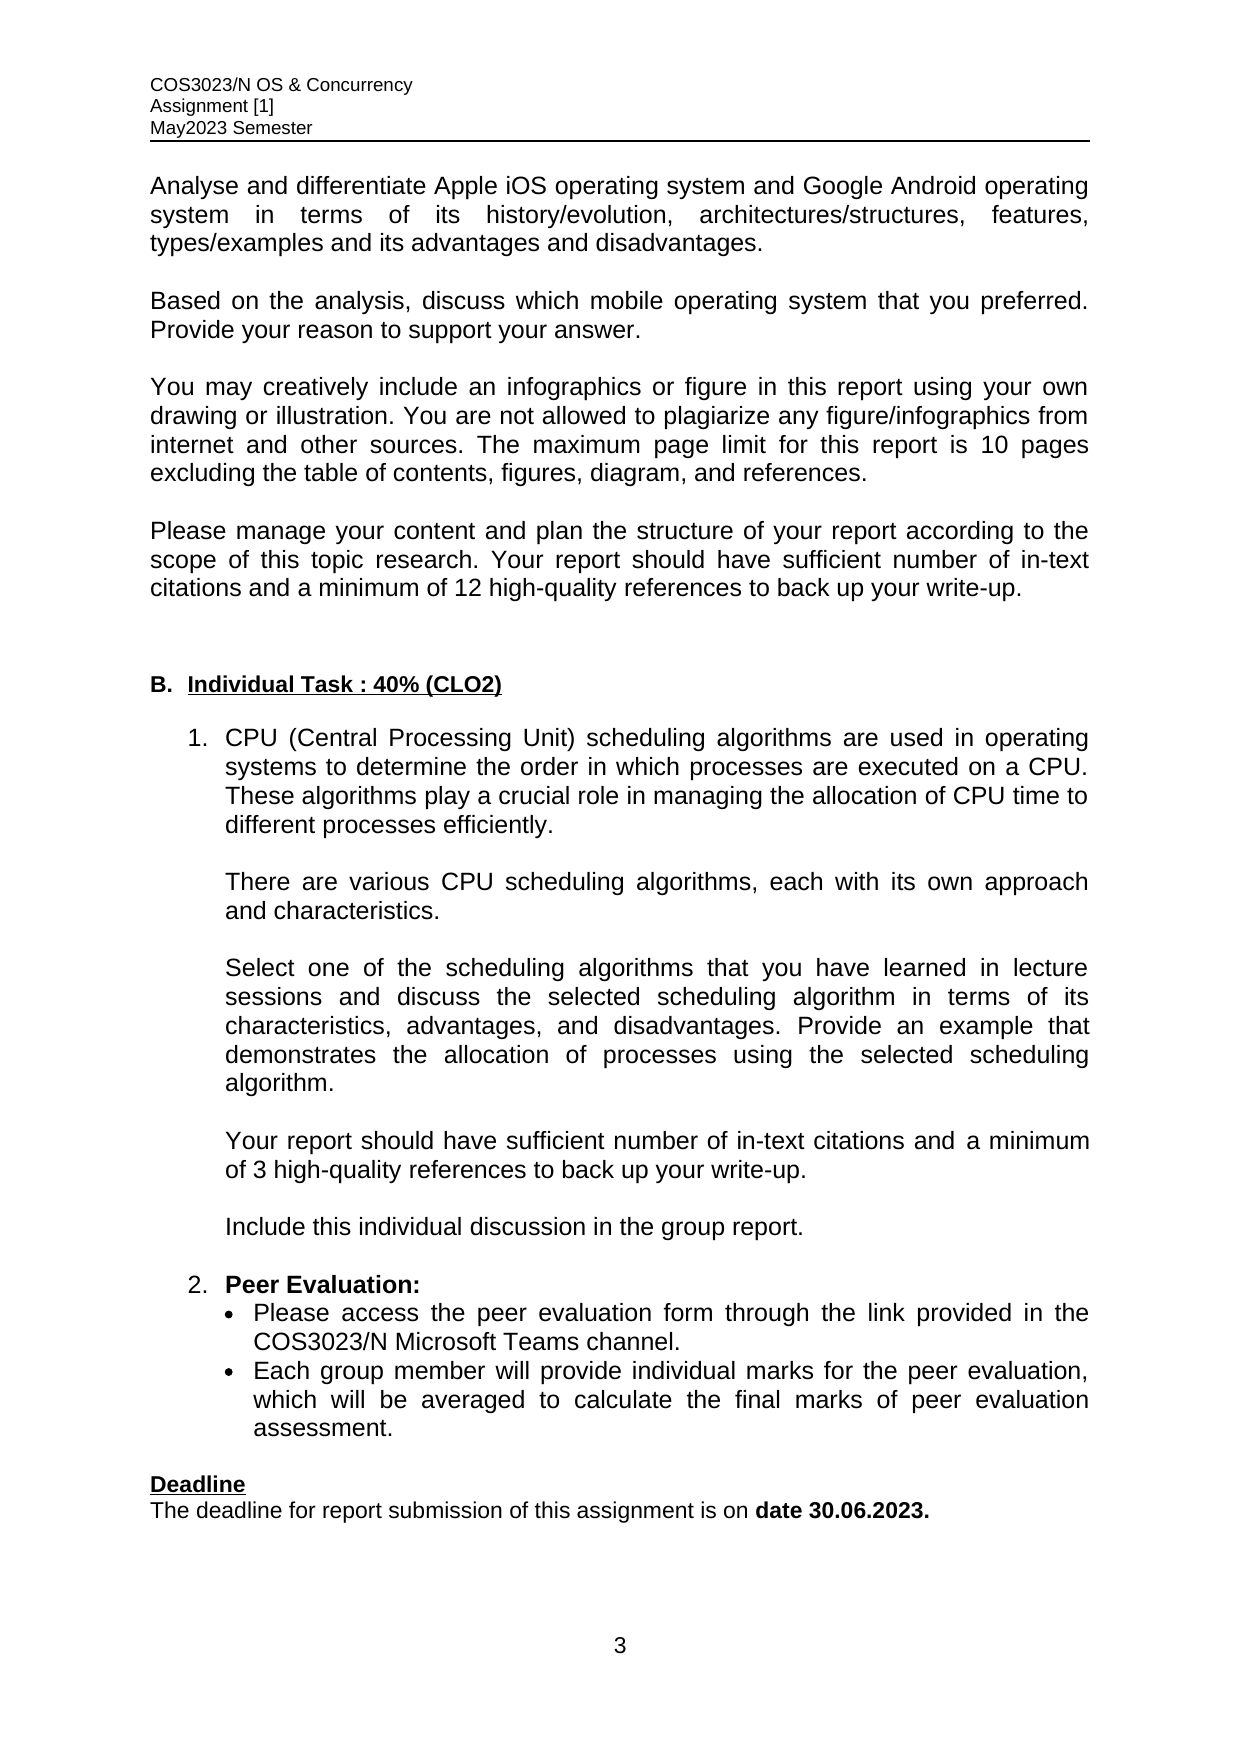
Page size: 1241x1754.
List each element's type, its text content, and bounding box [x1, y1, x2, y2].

text Your report should have sufficient number of in-text citations and a minimum of 3 high-quality references to back up your write-up. [225, 1126, 1090, 1183]
text Based on the analysis, discuss which mobile operating system that you preferred. Provide your reason to support your answer. [150, 286, 1090, 343]
text There are various CPU scheduling algorithms, each with its own approach and characteristics. [225, 867, 1090, 925]
text Select one of the scheduling algorithms that you have learned in lecture sessions and discuss the selected scheduling algorithm in terms of its characteristics, advantages, and disadvantages. Provide an example that demonstrates the allocation of processes using the selected scheduling algorithm. [225, 953, 1090, 1097]
text Please manage your content and plan the structure of your report according to the scope of this topic research. Your report should have sufficient number of in-text citations and a minimum of 12 high-quality references to back up your write-up. [150, 516, 1090, 602]
text Include this individual discussion in the group report. [225, 1212, 1090, 1241]
text The deadline for report submission of this assignment is on date 30.06.2023. [150, 1497, 1090, 1524]
list Each group member will provide individual marks for the peer evaluation, which will be averaged to calculate the final marks of peer evaluation assessment. [225, 1356, 1090, 1442]
text Deadline [150, 1471, 1090, 1497]
list CPU (Central Processing Unit) scheduling algorithms are used in operating systems to determine the order in which processes are executed on a CPU. These algorithms play a crucial role in managing the allocation of CPU time to different processes efficiently. [187, 723, 1090, 838]
text Analyse and differentiate Apple iOS operating system and Google Android operating system in terms of its history/evolution, architectures/structures, features, types/examples and its advantages and disadvantages. [150, 171, 1090, 257]
list Please access the peer evaluation form through the link provided in the COS3023/N Microsoft Teams channel. [225, 1298, 1090, 1356]
text You may creatively include an infographics or figure in this report using your own drawing or illustration. You are not allowed to plagiarize any figure/infographics from internet and other sources. The maximum page limit for this report is 10 pages excluding the table of contents, figures, diagram, and references. [150, 372, 1090, 487]
list Peer Evaluation: [187, 1270, 1090, 1298]
list Individual Task : 40% (CLO2) [150, 659, 1090, 697]
